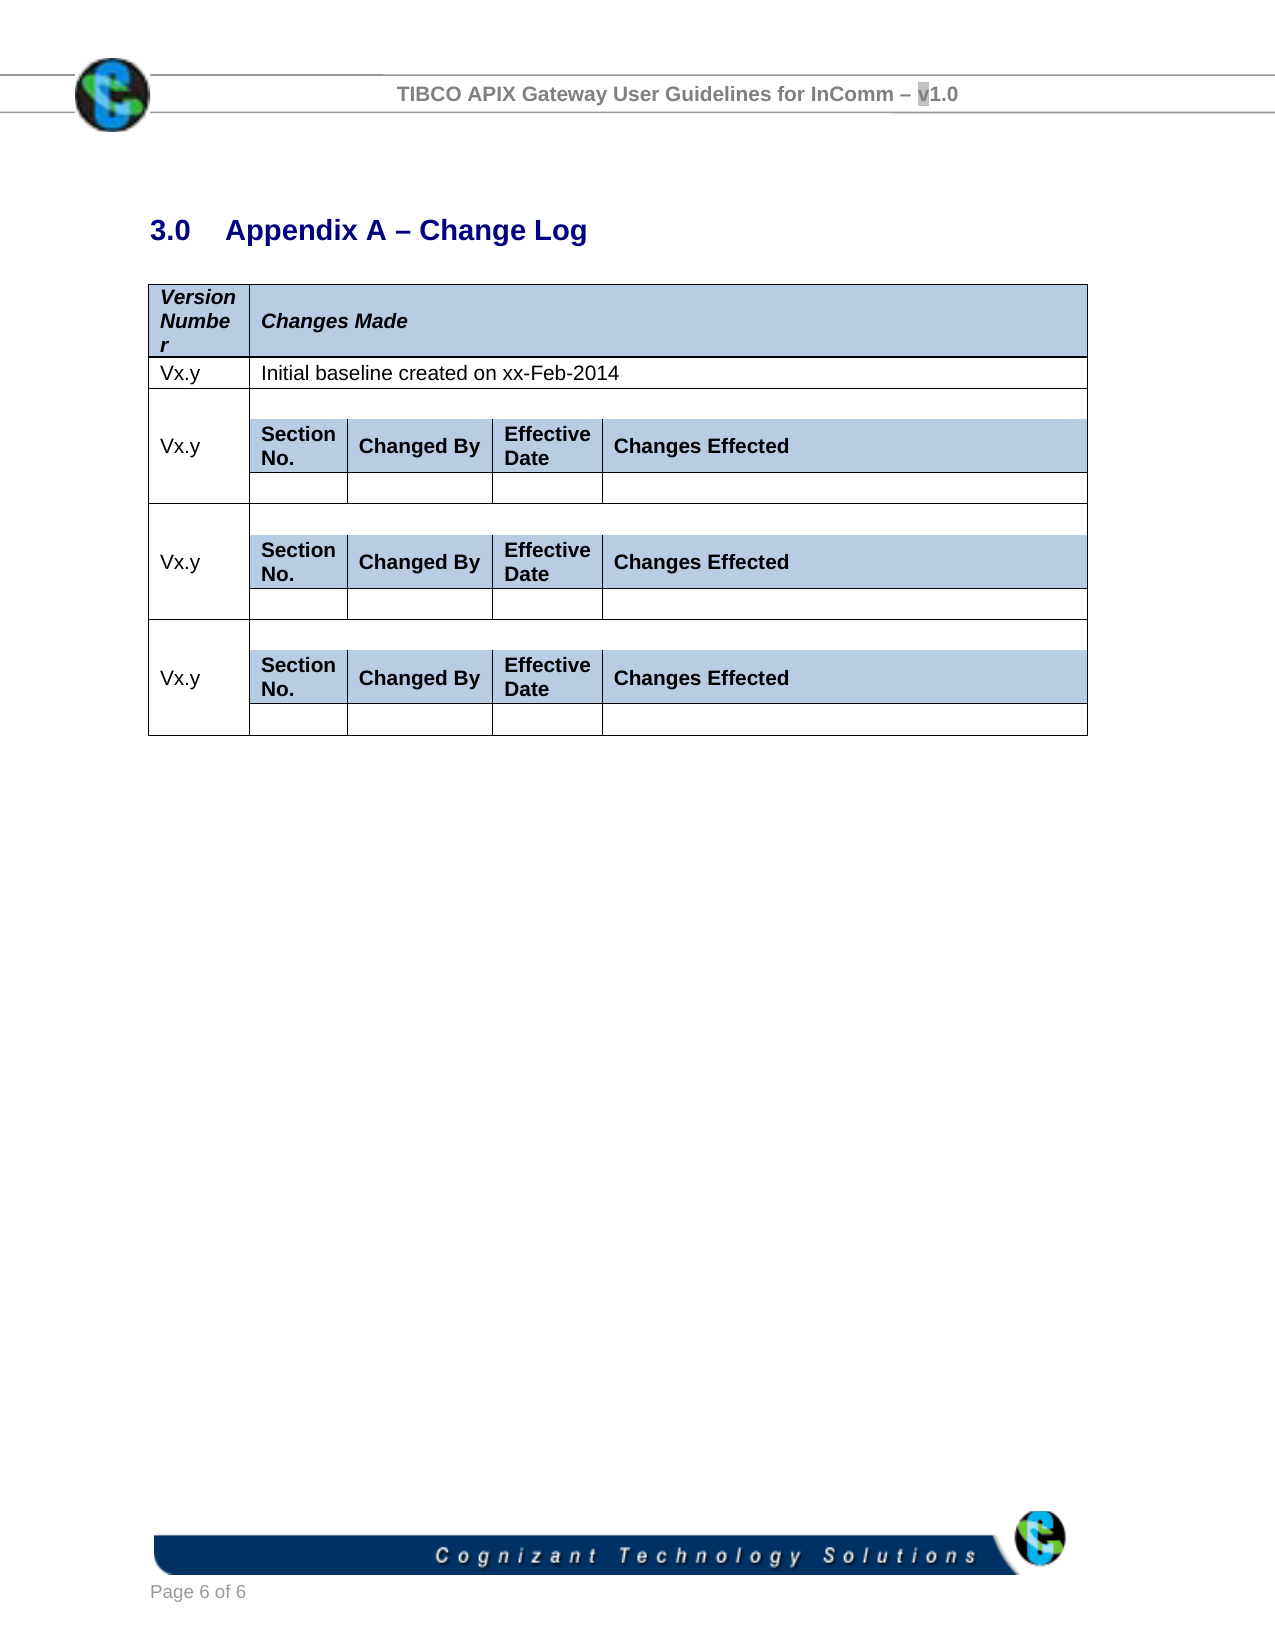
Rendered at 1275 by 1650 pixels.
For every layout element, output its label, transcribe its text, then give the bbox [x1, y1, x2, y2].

table_cell [348, 473, 492, 503]
table_cell Changed By [348, 419, 492, 472]
table_cell [250, 473, 347, 503]
table_cell Changes Effected [603, 535, 1087, 588]
table_cell [493, 704, 602, 734]
table_cell [250, 389, 1087, 419]
table_cell Vx.y [149, 389, 249, 503]
table_cell [250, 504, 1087, 534]
table_header Version Number [149, 285, 249, 356]
table_cell [348, 704, 492, 734]
table_cell Changed By [348, 650, 492, 703]
table_cell Effective Date [493, 419, 602, 472]
table_cell [250, 589, 347, 619]
table_cell [603, 704, 1087, 734]
table_cell Changes Effected [603, 650, 1087, 703]
table_cell [348, 589, 492, 619]
table_cell Vx.y [149, 504, 249, 619]
table_cell Section No. [250, 535, 347, 588]
table_cell Section No. [250, 419, 347, 472]
table_header Changes Made [250, 285, 1087, 356]
table_cell Effective Date [493, 650, 602, 703]
table_cell [603, 589, 1087, 619]
table_cell [603, 473, 1087, 503]
table_cell [493, 473, 602, 503]
picture [75, 58, 150, 132]
table_cell Section No. [250, 650, 347, 703]
subtitle Appendix A – Change Log [150, 212, 1113, 246]
table_cell [250, 620, 1087, 650]
table_cell Changed By [348, 535, 492, 588]
table_cell Changes Effected [603, 419, 1087, 472]
table_cell [493, 589, 602, 619]
table_cell [250, 704, 347, 734]
table_cell Vx.y [149, 620, 249, 734]
table_cell Effective Date [493, 535, 602, 588]
table_cell Initial baseline created on xx-Feb-2014 [250, 358, 1087, 388]
picture [154, 1511, 1109, 1575]
table_cell Vx.y [149, 358, 249, 388]
